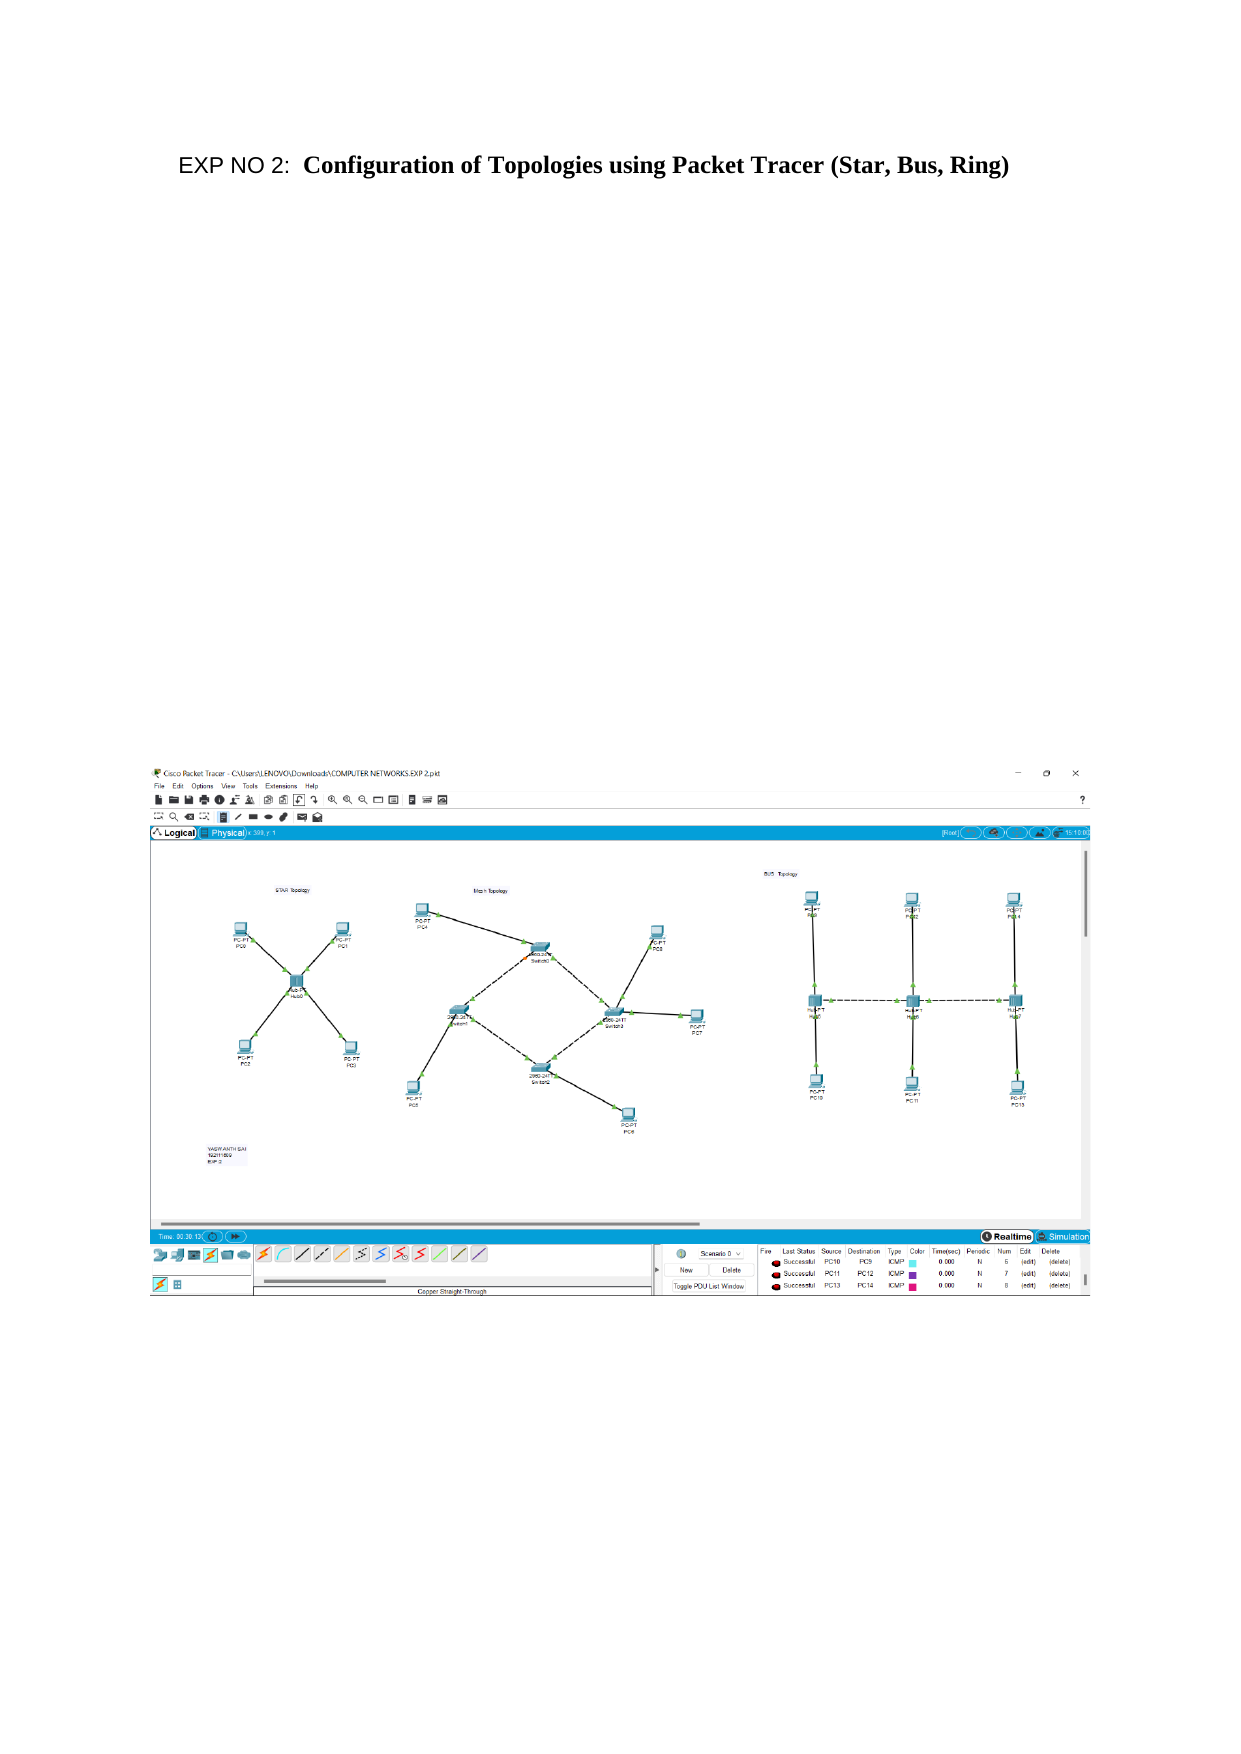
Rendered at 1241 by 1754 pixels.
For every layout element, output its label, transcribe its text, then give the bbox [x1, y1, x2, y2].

picture [990, 829, 997, 836]
picture [150, 767, 1091, 1296]
text EXP NO 2: Configuration of Topologies using Packet Tracer (Star, Bus, Ring) [178, 150, 1090, 179]
